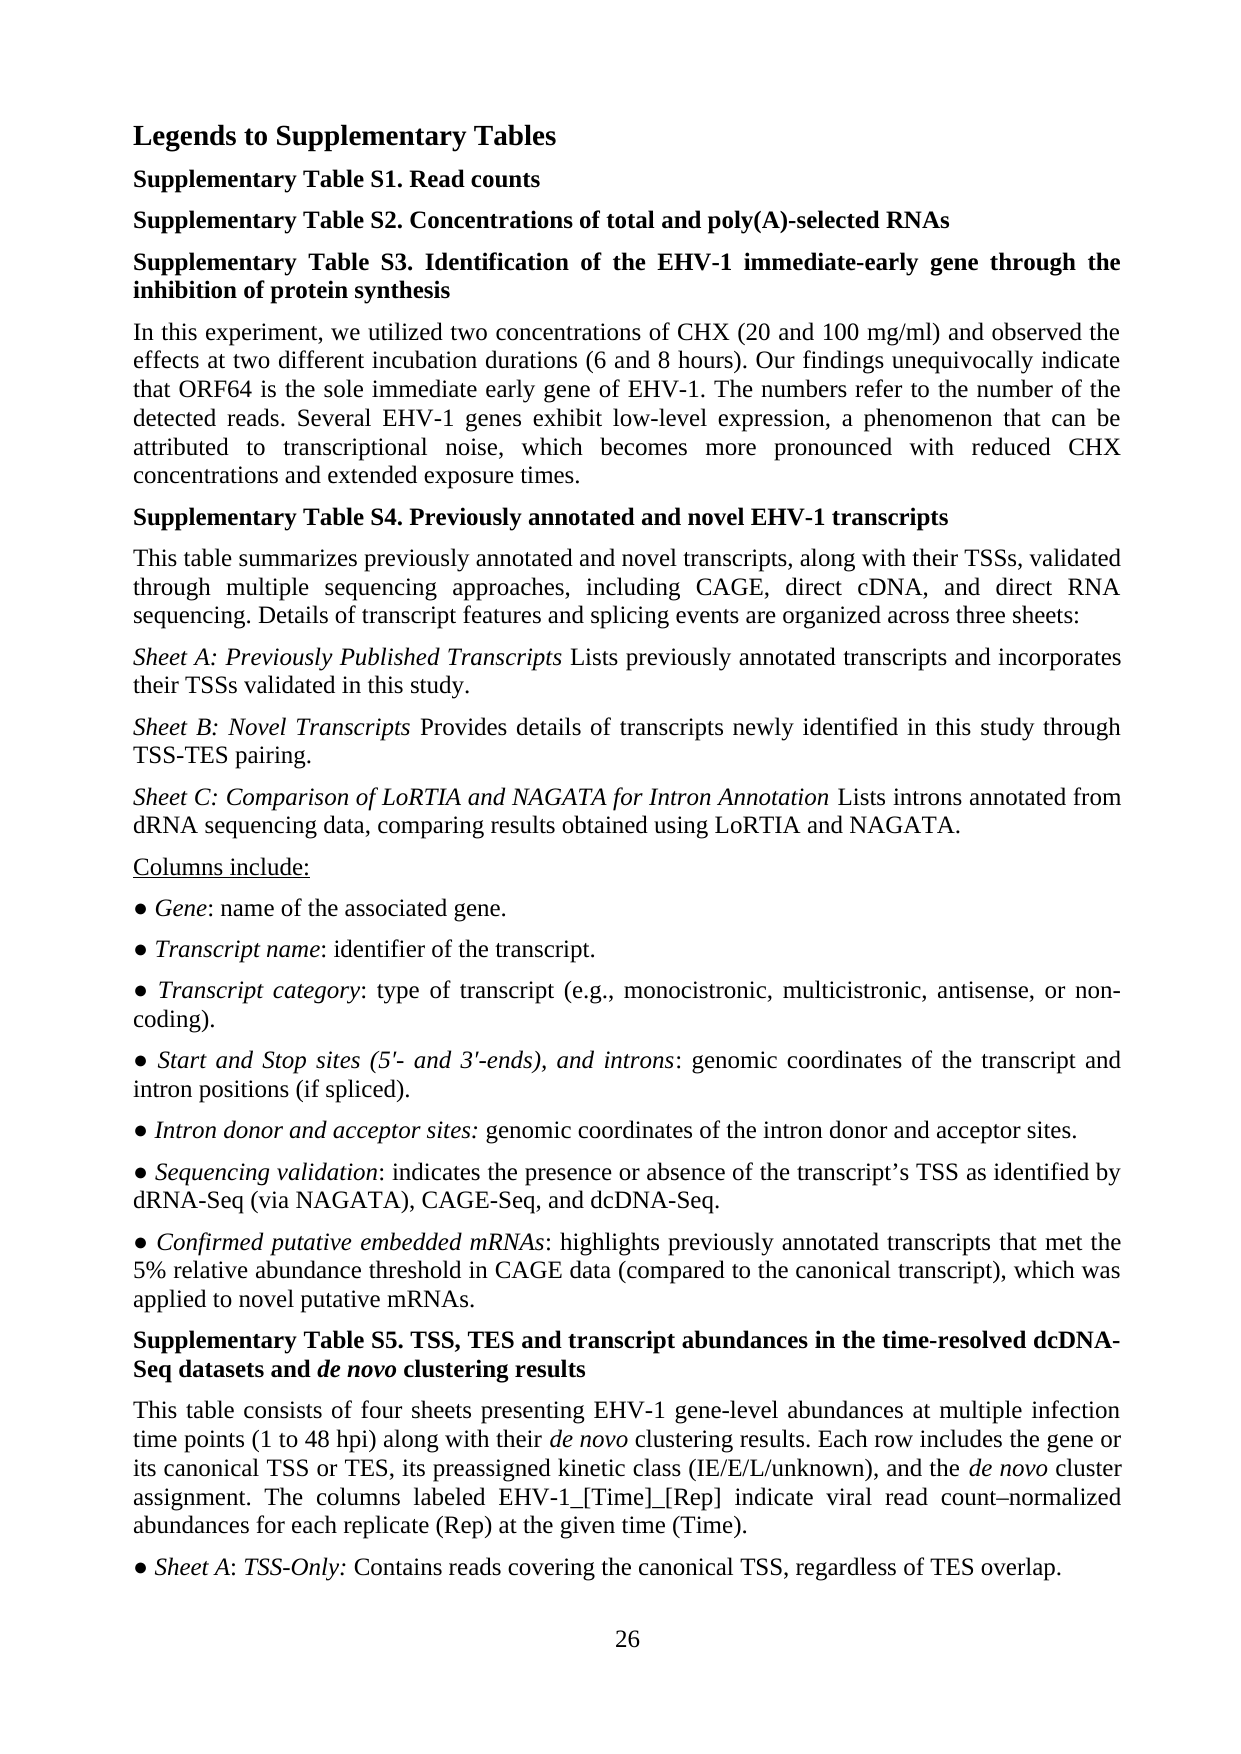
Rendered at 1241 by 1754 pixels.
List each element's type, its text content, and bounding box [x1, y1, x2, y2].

text Supplementary Table S5. TSS, TES and transcript abundances in the time-resolved dcDNA-Seq datasets and de novo clustering results [133, 1325, 1122, 1383]
text Supplementary Table S3. Identification of the EHV-1 immediate-early gene through the inhibition of protein synthesis [133, 247, 1122, 304]
text Sheet C: Comparison of LoRTIA and NAGATA for Intron Annotation Lists introns annotated from dRNA sequencing data, comparing results obtained using LoRTIA and NAGATA. [133, 782, 1122, 839]
text Columns include: [133, 852, 1122, 880]
text ● Confirmed putative embedded mRNAs: highlights previously annotated transcripts that met the 5% relative abundance threshold in CAGE data (compared to the canonical transcript), which was applied to novel putative mRNAs. [133, 1227, 1122, 1313]
subtitle Legends to Supplementary Tables [133, 118, 1122, 152]
text ● Gene: name of the associated gene. [133, 893, 1122, 922]
text This table summarizes previously annotated and novel transcripts, along with their TSSs, validated through multiple sequencing approaches, including CAGE, direct cDNA, and direct RNA sequencing. Details of transcript features and splicing events are organized across three sheets: [133, 543, 1122, 629]
text In this experiment, we utilized two concentrations of CHX (20 and 100 mg/ml) and observed the effects at two different incubation durations (6 and 8 hours). Our findings unequivocally indicate that ORF64 is the sole immediate early gene of EHV-1. The numbers refer to the number of the detected reads. Several EHV-1 genes exhibit low-level expression, a phenomenon that can be attributed to transcriptional noise, which becomes more pronounced with reduced CHX concentrations and extended exposure times. [133, 317, 1122, 489]
text Supplementary Table S2. Concentrations of total and poly(A)-selected RNAs [133, 205, 1122, 234]
text ● Transcript name: identifier of the transcript. [133, 934, 1122, 963]
text Sheet A: Previously Published Transcripts Lists previously annotated transcripts and incorporates their TSSs validated in this study. [133, 642, 1122, 699]
text This table consists of four sheets presenting EHV-1 gene-level abundances at multiple infection time points (1 to 48 hpi) along with their de novo clustering results. Each row includes the gene or its canonical TSS or TES, its preassigned kinetic class (IE/E/L/unknown), and the de novo cluster assignment. The columns labeled EHV-1_[Time]_[Rep] indicate viral read count–normalized abundances for each replicate (Rep) at the given time (Time). [133, 1395, 1122, 1539]
text ● Transcript category: type of transcript (e.g., monocistronic, multicistronic, antisense, or non-coding). [133, 975, 1122, 1033]
text Supplementary Table S4. Previously annotated and novel EHV-1 transcripts [133, 502, 1122, 530]
text ● Intron donor and acceptor sites: genomic coordinates of the intron donor and acceptor sites. [133, 1115, 1122, 1144]
text Supplementary Table S1. Read counts [133, 164, 1122, 193]
text Sheet B: Novel Transcripts Provides details of transcripts newly identified in this study through TSS-TES pairing. [133, 712, 1122, 769]
text ● Sequencing validation: indicates the presence or absence of the transcript’s TSS as identified by dRNA-Seq (via NAGATA), CAGE-Seq, and dcDNA-Seq. [133, 1157, 1122, 1214]
text ● Sheet A: TSS-Only: Contains reads covering the canonical TSS, regardless of TES overlap. [133, 1552, 1122, 1580]
text ● Start and Stop sites (5′- and 3′-ends), and introns: genomic coordinates of the transcript and intron positions (if spliced). [133, 1045, 1122, 1103]
